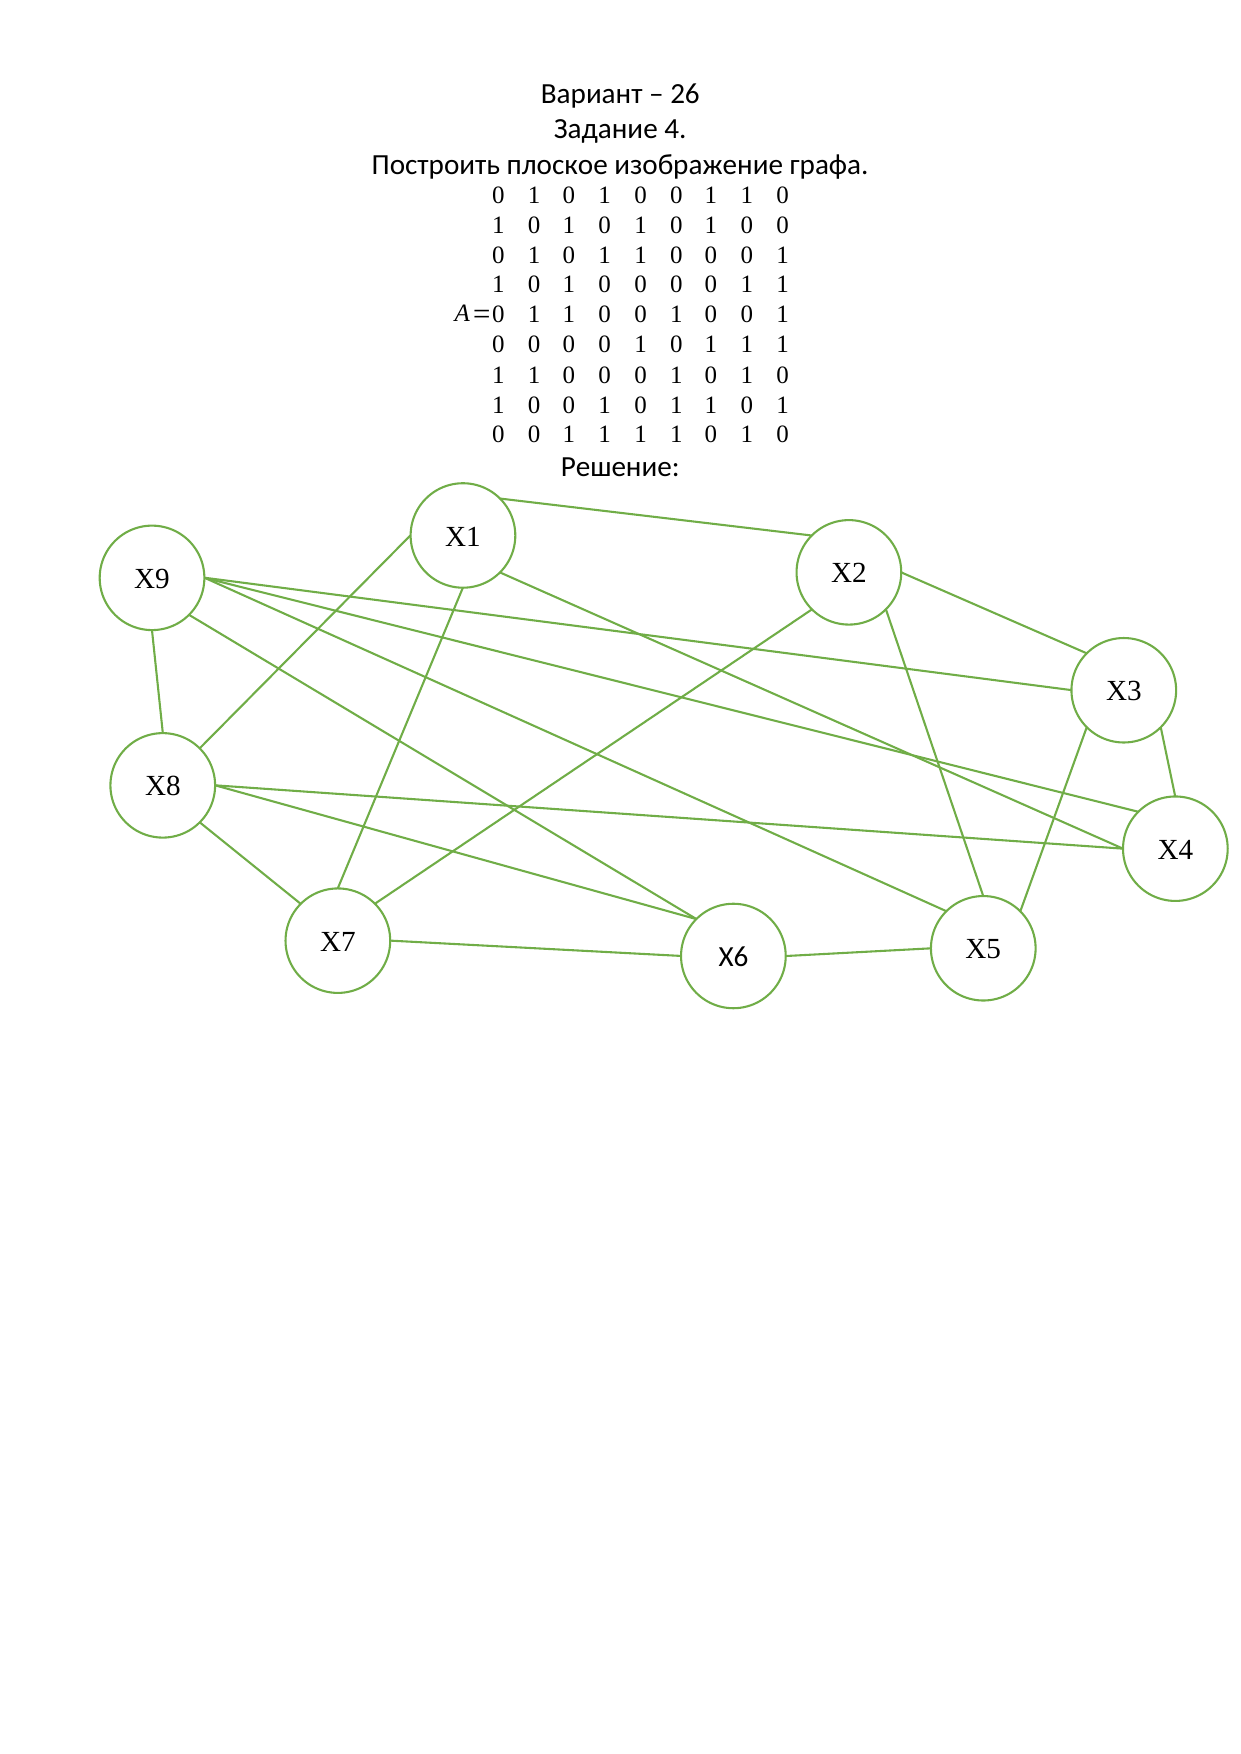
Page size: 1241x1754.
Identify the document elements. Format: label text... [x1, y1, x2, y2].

text Задание 4. [75, 111, 1165, 146]
text Решение: [75, 448, 1165, 483]
text Построить плоское изображение графа. [75, 146, 1165, 182]
text Вариант – 26 [75, 75, 1165, 111]
